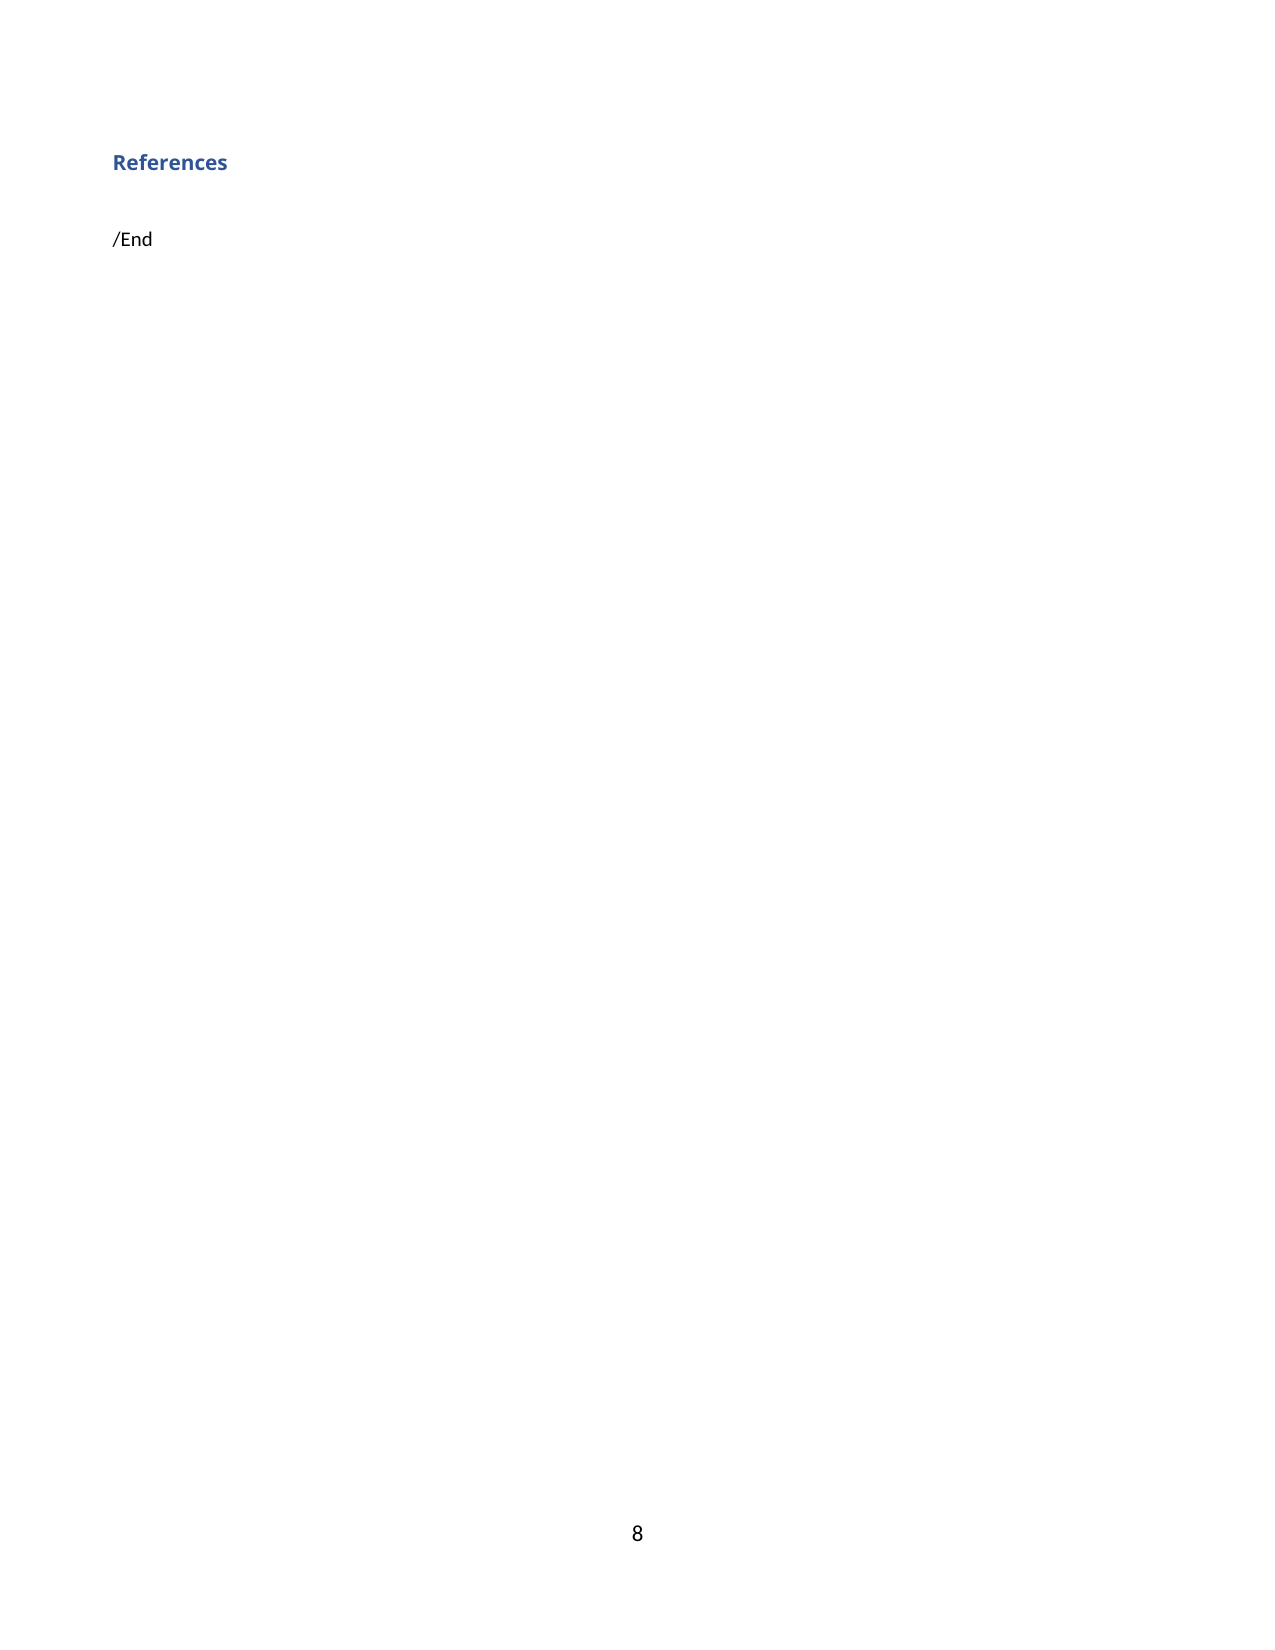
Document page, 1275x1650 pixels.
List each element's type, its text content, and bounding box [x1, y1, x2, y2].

subtitle References [112, 150, 1162, 175]
text /End [112, 226, 1162, 251]
